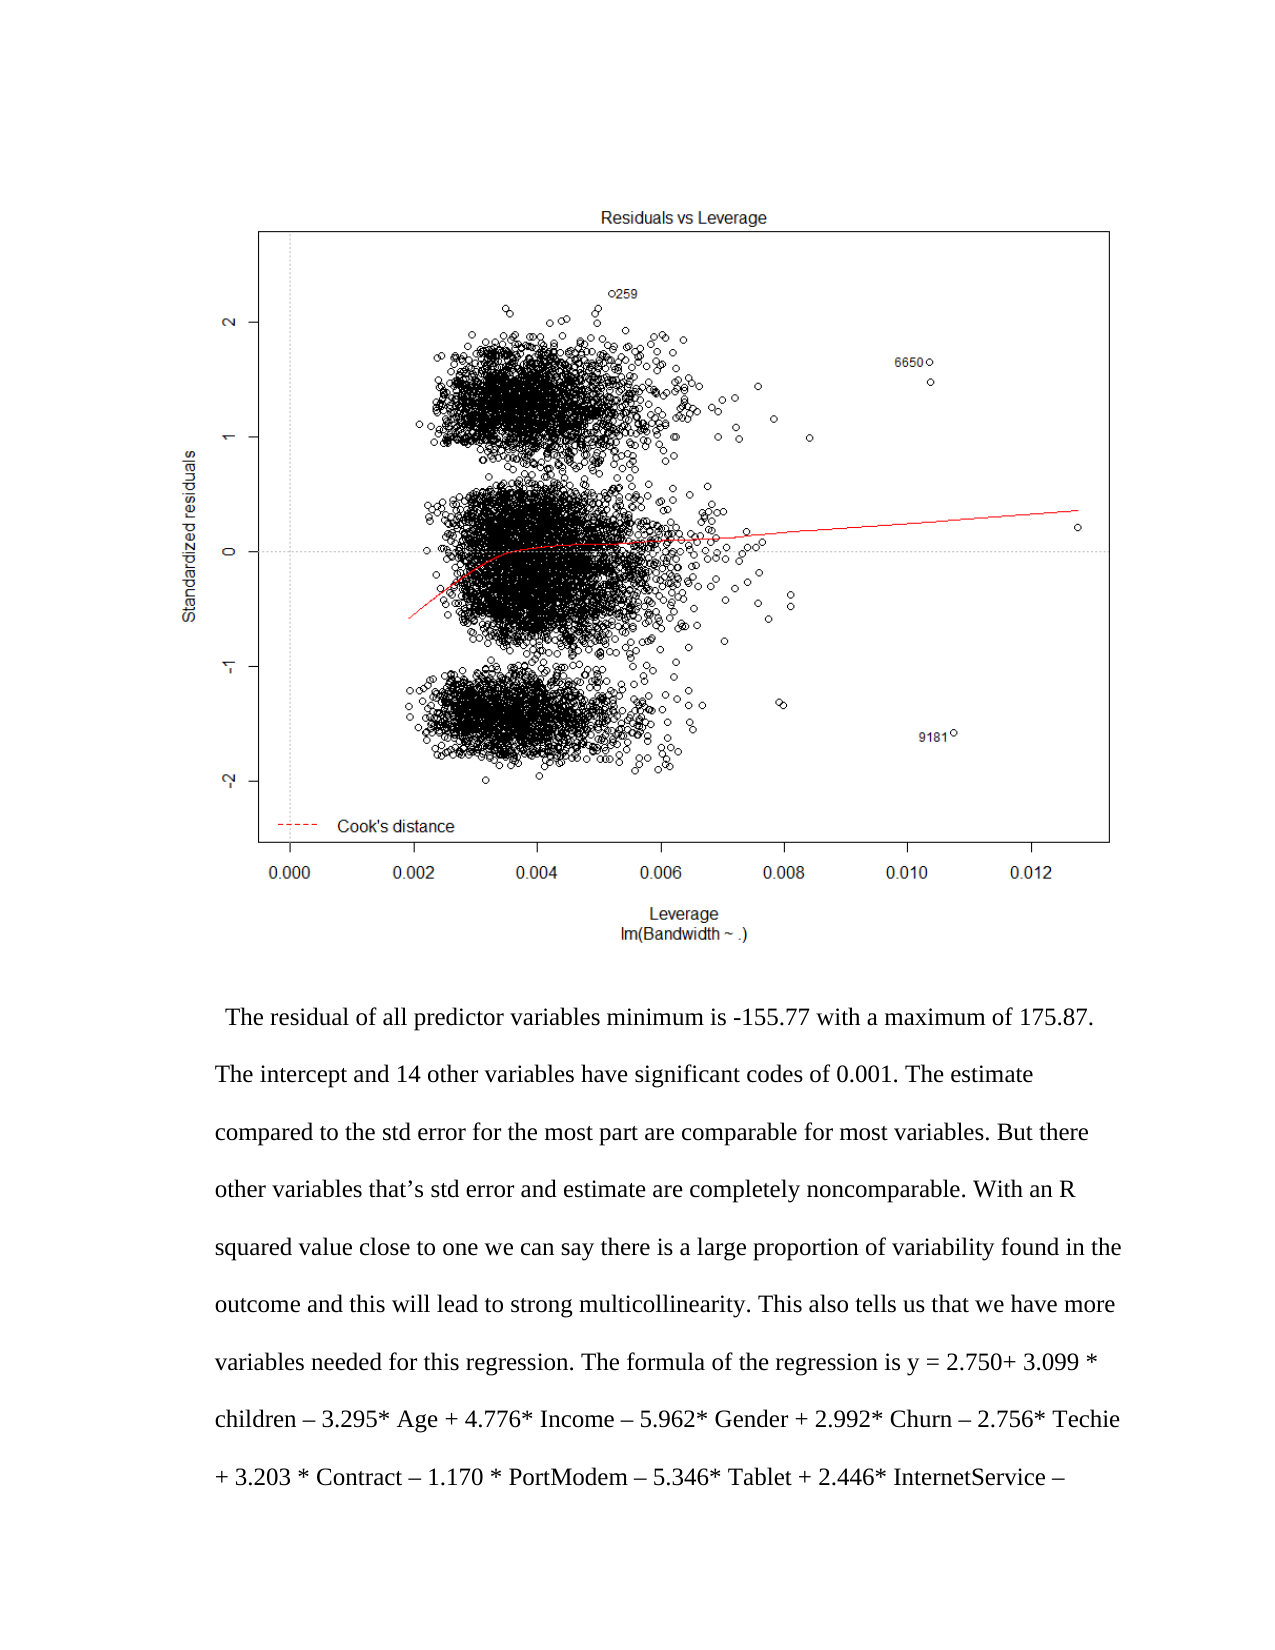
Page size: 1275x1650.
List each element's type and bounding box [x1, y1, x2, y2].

picture [177, 150, 1152, 945]
text [214, 1002, 1125, 1491]
